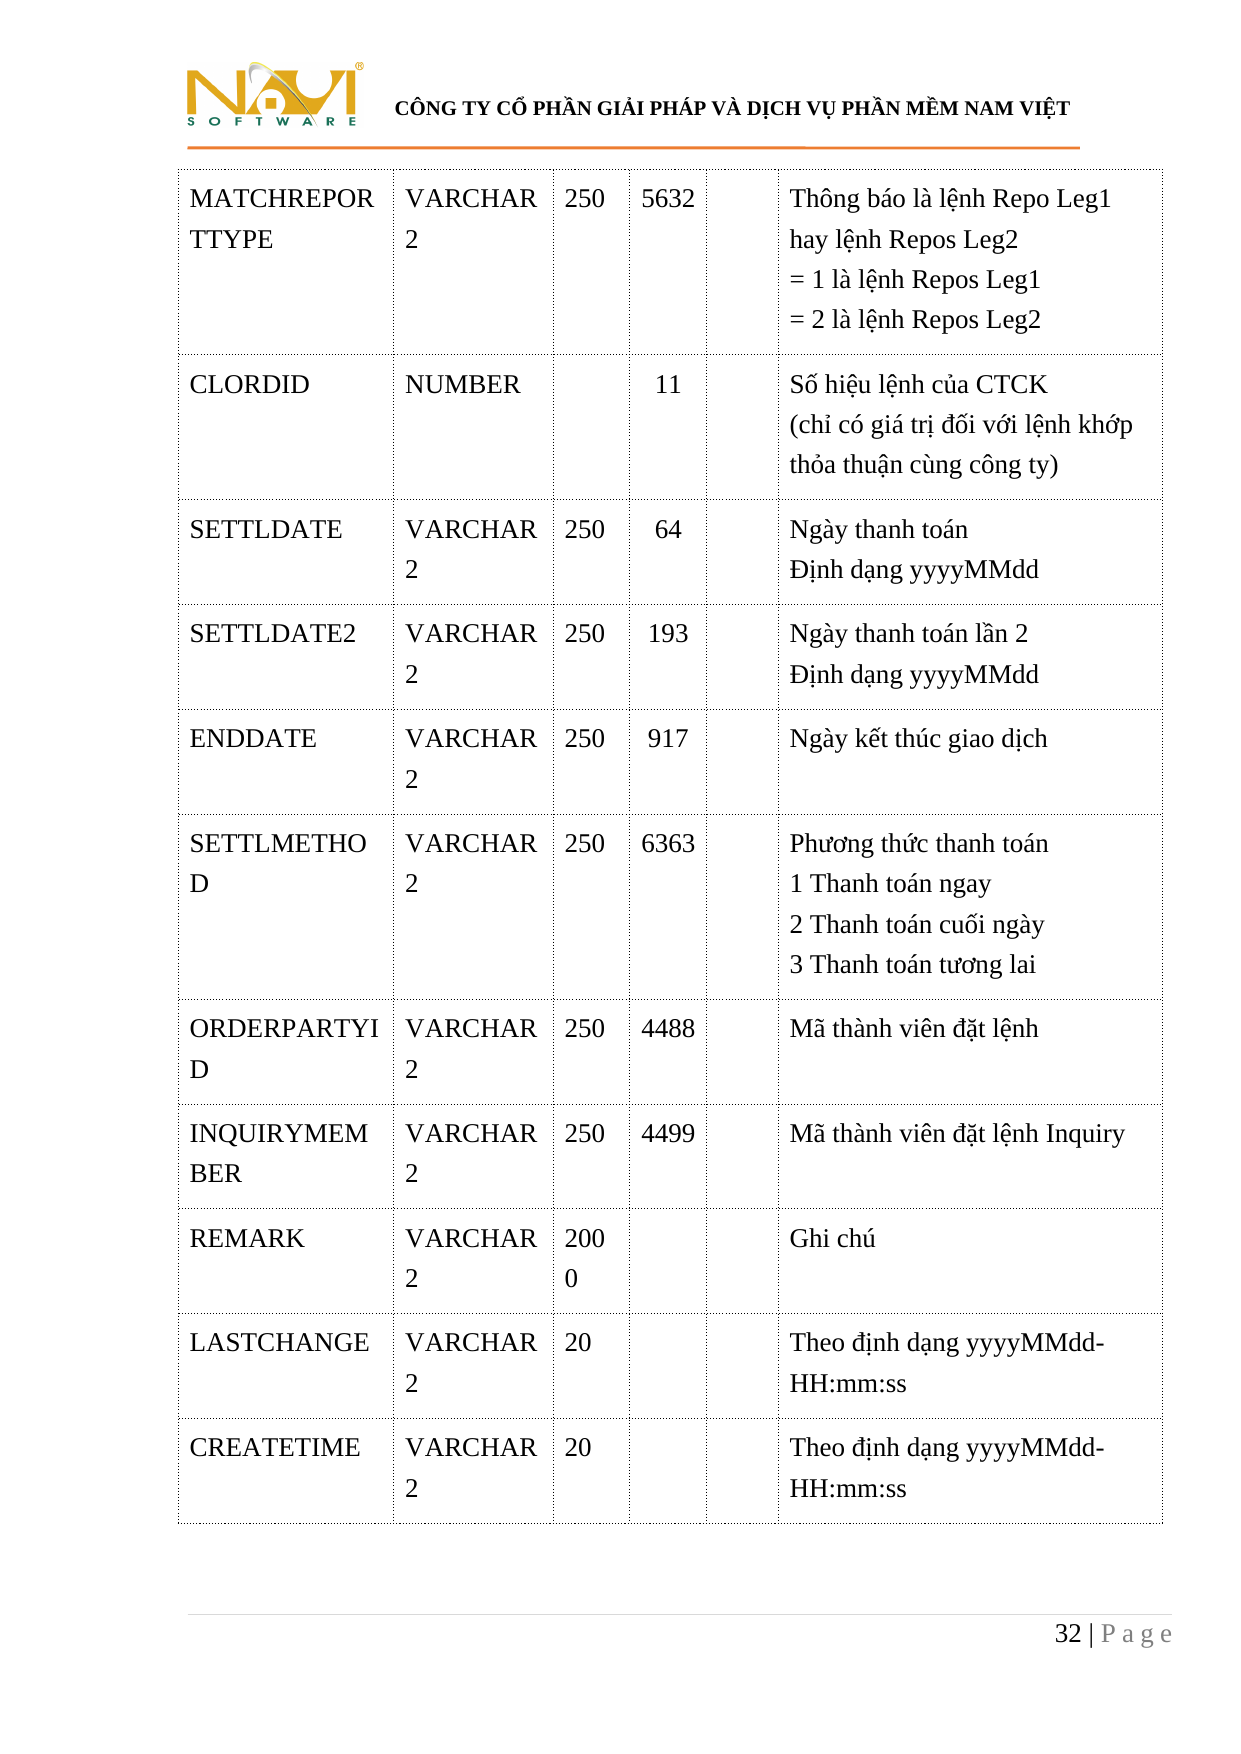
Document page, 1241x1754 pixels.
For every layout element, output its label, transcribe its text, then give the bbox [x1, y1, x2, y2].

table_cell 20 [553, 1313, 630, 1418]
table_cell 250 [553, 604, 630, 709]
table_cell VARCHAR2 [394, 169, 553, 354]
table_cell 5632 [630, 169, 706, 354]
table_cell VARCHAR2 [394, 1313, 553, 1418]
table_cell [706, 604, 778, 709]
table_cell VARCHAR2 [394, 1104, 553, 1208]
table_cell Mã thành viên đặt lệnh [778, 999, 1162, 1104]
table_cell VARCHAR2 [394, 1418, 553, 1522]
table_cell LASTCHANGE [178, 1313, 394, 1418]
table_cell [630, 1418, 706, 1522]
table_cell Phương thức thanh toán 1 Thanh toán ngay 2 Thanh toán cuối ngày 3 Thanh toán tương lai [778, 814, 1162, 999]
table_cell [706, 499, 778, 604]
table_cell [630, 1208, 706, 1313]
table_cell VARCHAR2 [394, 709, 553, 813]
table_cell Ghi chú [778, 1208, 1162, 1313]
table_cell VARCHAR2 [394, 814, 553, 999]
table_cell 250 [553, 1104, 630, 1208]
table_cell 250 [553, 999, 630, 1104]
picture [187, 62, 364, 128]
table_cell Ngày thanh toán Định dạng yyyyMMdd [778, 499, 1162, 604]
table_cell SETTLMETHOD [178, 814, 394, 999]
table_cell 20 [553, 1418, 630, 1522]
table_cell 11 [630, 354, 706, 499]
table_cell VARCHAR2 [394, 499, 553, 604]
table_cell Ngày kết thúc giao dịch [778, 709, 1162, 813]
table_cell 6363 [630, 814, 706, 999]
table_cell Theo định dạng yyyyMMdd-HH:mm:ss [778, 1313, 1162, 1418]
table_cell [630, 1313, 706, 1418]
table_cell VARCHAR2 [394, 1208, 553, 1313]
table_cell [706, 1104, 778, 1208]
table_cell [553, 354, 630, 499]
table_cell MATCHREPORTTYPE [178, 169, 394, 354]
table_cell REMARK [178, 1208, 394, 1313]
table_cell 2000 [553, 1208, 630, 1313]
table_cell 4499 [630, 1104, 706, 1208]
table_cell CREATETIME [178, 1418, 394, 1522]
table_cell [706, 814, 778, 999]
table_cell SETTLDATE2 [178, 604, 394, 709]
table_cell CLORDID [178, 354, 394, 499]
table_cell SETTLDATE [178, 499, 394, 604]
table_cell VARCHAR2 [394, 604, 553, 709]
table_cell 250 [553, 169, 630, 354]
table_cell [706, 1208, 778, 1313]
table_cell Ngày thanh toán lần 2 Định dạng yyyyMMdd [778, 604, 1162, 709]
table_cell INQUIRYMEMBER [178, 1104, 394, 1208]
table_cell [706, 999, 778, 1104]
table_cell Số hiệu lệnh của CTCK (chỉ có giá trị đối với lệnh khớp thỏa thuận cùng công ty) [778, 354, 1162, 499]
table_cell ORDERPARTYID [178, 999, 394, 1104]
table_cell [706, 169, 778, 354]
table_cell NUMBER [394, 354, 553, 499]
table_cell [706, 1418, 778, 1522]
table_cell 250 [553, 814, 630, 999]
table_cell 64 [630, 499, 706, 604]
table_cell Thông báo là lệnh Repo Leg1 hay lệnh Repos Leg2 = 1 là lệnh Repos Leg1 = 2 là lệnh Repos Leg2 [778, 169, 1162, 354]
table_cell 250 [553, 709, 630, 813]
table_cell Mã thành viên đặt lệnh Inquiry [778, 1104, 1162, 1208]
table_cell [706, 1313, 778, 1418]
table_cell 193 [630, 604, 706, 709]
table_cell [706, 709, 778, 813]
table_cell ENDDATE [178, 709, 394, 813]
table_cell 917 [630, 709, 706, 813]
table_cell [706, 354, 778, 499]
table_cell 4488 [630, 999, 706, 1104]
table_cell VARCHAR2 [394, 999, 553, 1104]
table_cell Theo định dạng yyyyMMdd-HH:mm:ss [778, 1418, 1162, 1522]
table_cell 250 [553, 499, 630, 604]
